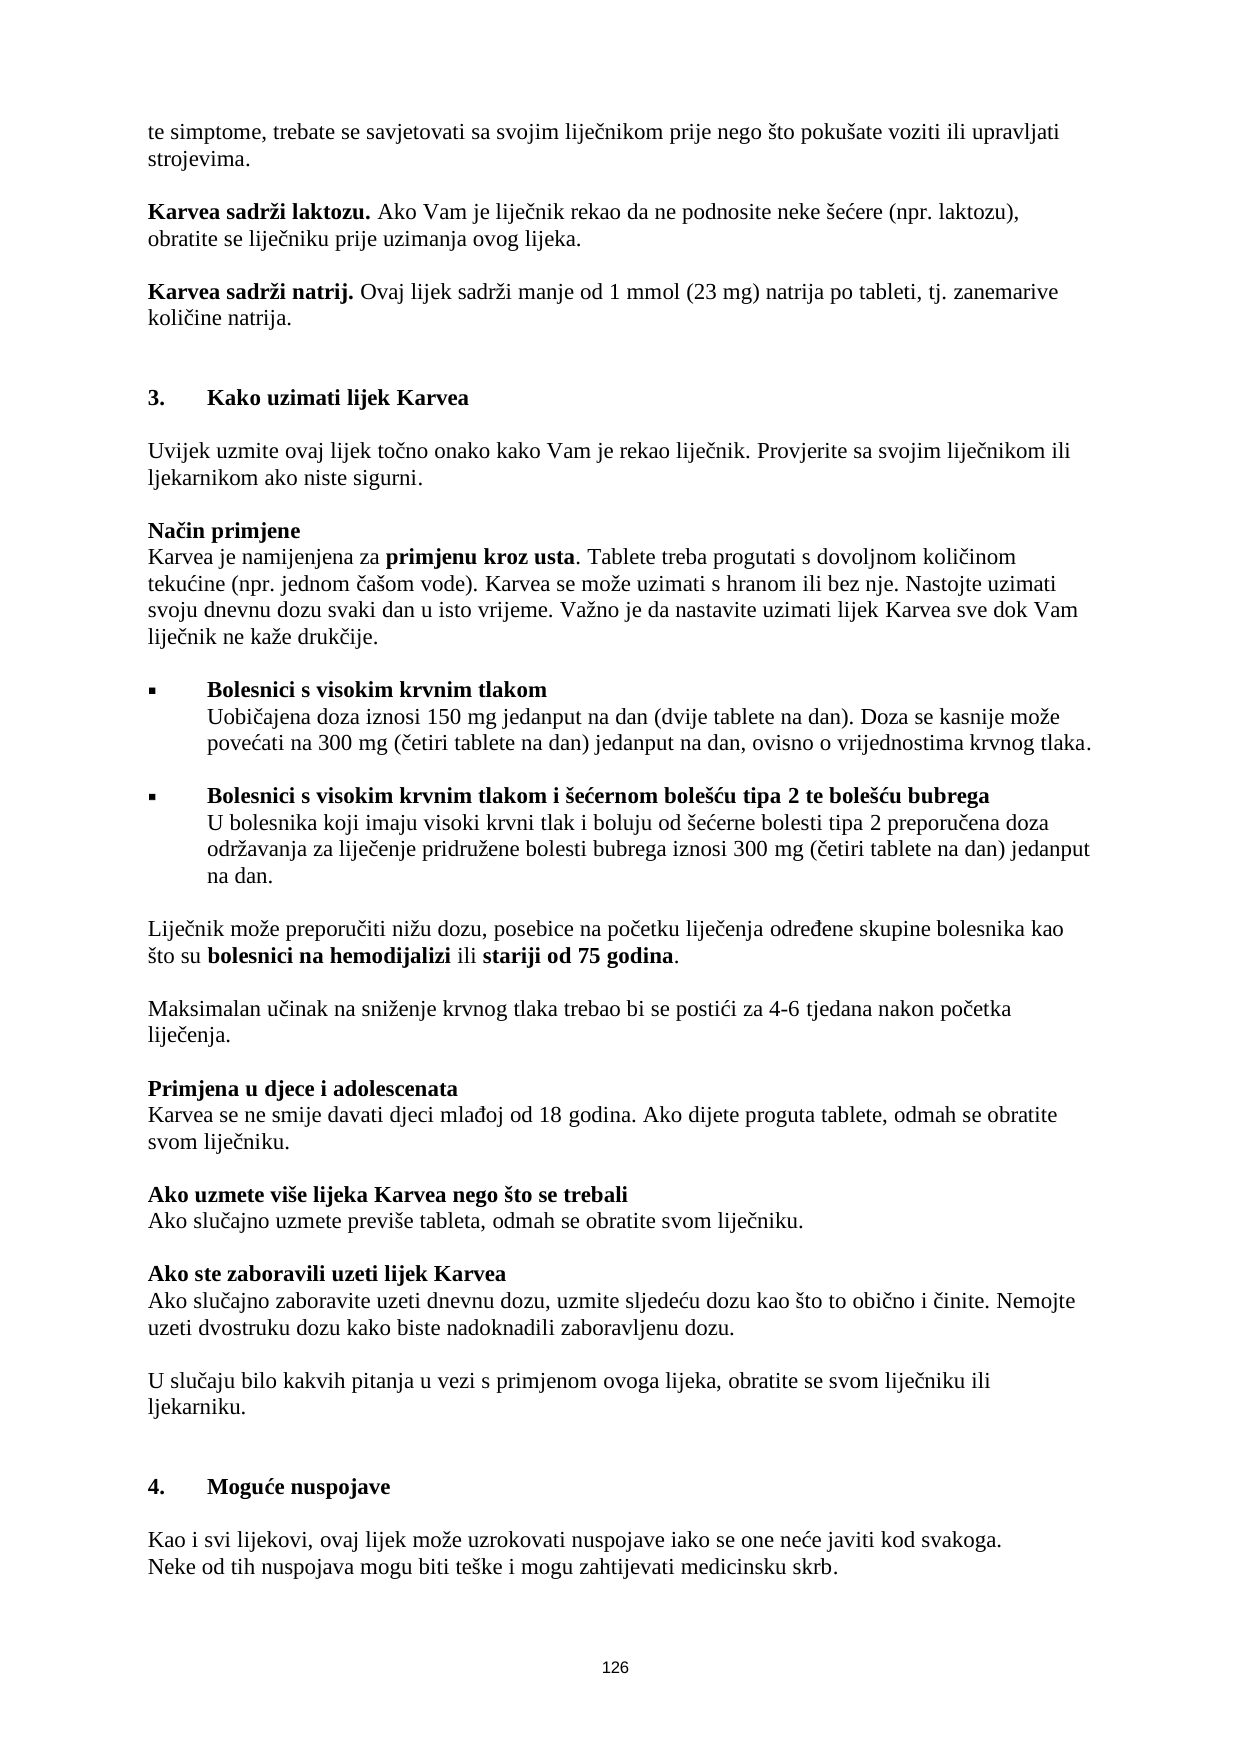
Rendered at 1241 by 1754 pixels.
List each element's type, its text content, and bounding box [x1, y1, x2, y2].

text Karvea je namijenjena za primjenu kroz usta. Tablete treba progutati s dovoljnom količinom tekućine (npr. jednom čašom vode). Karvea se može uzimati s hranom ili bez nje. Nastojte uzimati svoju dnevnu dozu svaki dan u isto vrijeme. Važno je da nastavite uzimati lijek Karvea sve dok Vam liječnik ne kaže drukčije. [148, 543, 1092, 649]
list Primjena u djece i adolescenata [148, 1074, 1092, 1101]
text Maksimalan učinak na sniženje krvnog tlaka trebao bi se postići za 4-6 tjedana nakon početka liječenja. [148, 995, 1092, 1048]
text Neke od tih nuspojava mogu biti teške i mogu zahtijevati medicinsku skrb. [148, 1552, 1092, 1579]
list Ako ste zaboravili uzeti lijek Karvea [148, 1260, 1093, 1287]
list Karvea se ne smije davati djeci mlađoj od 18 godina. Ako dijete proguta tablete, odmah se obratite svom liječniku. [148, 1101, 1092, 1154]
text Uobičajena doza iznosi 150 mg jedanput na dan (dvije tablete na dan). Doza se kasnije može povećati na 300 mg (četiri tablete na dan) jedanput na dan, ovisno o vrijednostima krvnog tlaka. [207, 702, 1092, 756]
list Ako uzmete više lijeka Karvea nego što se trebali [148, 1181, 1093, 1207]
text Liječnik može preporučiti nižu dozu, posebice na početku liječenja određene skupine bolesnika kao što su bolesnici na hemodijalizi ili stariji od 75 godina. [148, 915, 1092, 968]
text Karvea sadrži natrij. Ovaj lijek sadrži manje od 1 mmol (23 mg) natrija po tableti, tj. zanemarive količine natrija. [148, 277, 1092, 331]
text U slučaju bilo kakvih pitanja u vezi s primjenom ovoga lijeka, obratite se svom liječniku ili ljekarniku. [148, 1367, 1092, 1420]
list Način primjene [148, 517, 1093, 543]
text Kao i svi lijekovi, ovaj lijek može uzrokovati nuspojave iako se one neće javiti kod svakoga. [148, 1526, 1092, 1552]
list Bolesnici s visokim krvnim tlakom i šećernom bolešću tipa 2 te bolešću bubrega [148, 782, 1093, 809]
text Karvea sadrži laktozu. Ako Vam je liječnik rekao da ne podnosite neke šećere (npr. laktozu), obratite se liječniku prije uzimanja ovog lijeka. [148, 198, 1092, 251]
list Ako slučajno uzmete previše tableta, odmah se obratite svom liječniku. [148, 1207, 1092, 1234]
list 4. Moguće nuspojave [148, 1473, 1093, 1499]
text Ako slučajno zaboravite uzeti dnevnu dozu, uzmite sljedeću dozu kao što to obično i činite. Nemojte uzeti dvostruku dozu kako biste nadoknadili zaboravljenu dozu. [148, 1287, 1092, 1340]
text U bolesnika koji imaju visoki krvni tlak i boluju od šećerne bolesti tipa 2 preporučena doza održavanja za liječenje pridružene bolesti bubrega iznosi 300 mg (četiri tablete na dan) jedanput na dan. [207, 809, 1092, 888]
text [148, 118, 1092, 171]
list Bolesnici s visokim krvnim tlakom [148, 676, 1093, 702]
text 3. Kako uzimati lijek Karvea [148, 384, 1093, 410]
text Uvijek uzmite ovaj lijek točno onako kako Vam je rekao liječnik. Provjerite sa svojim liječnikom ili ljekarnikom ako niste sigurni. [148, 437, 1092, 490]
